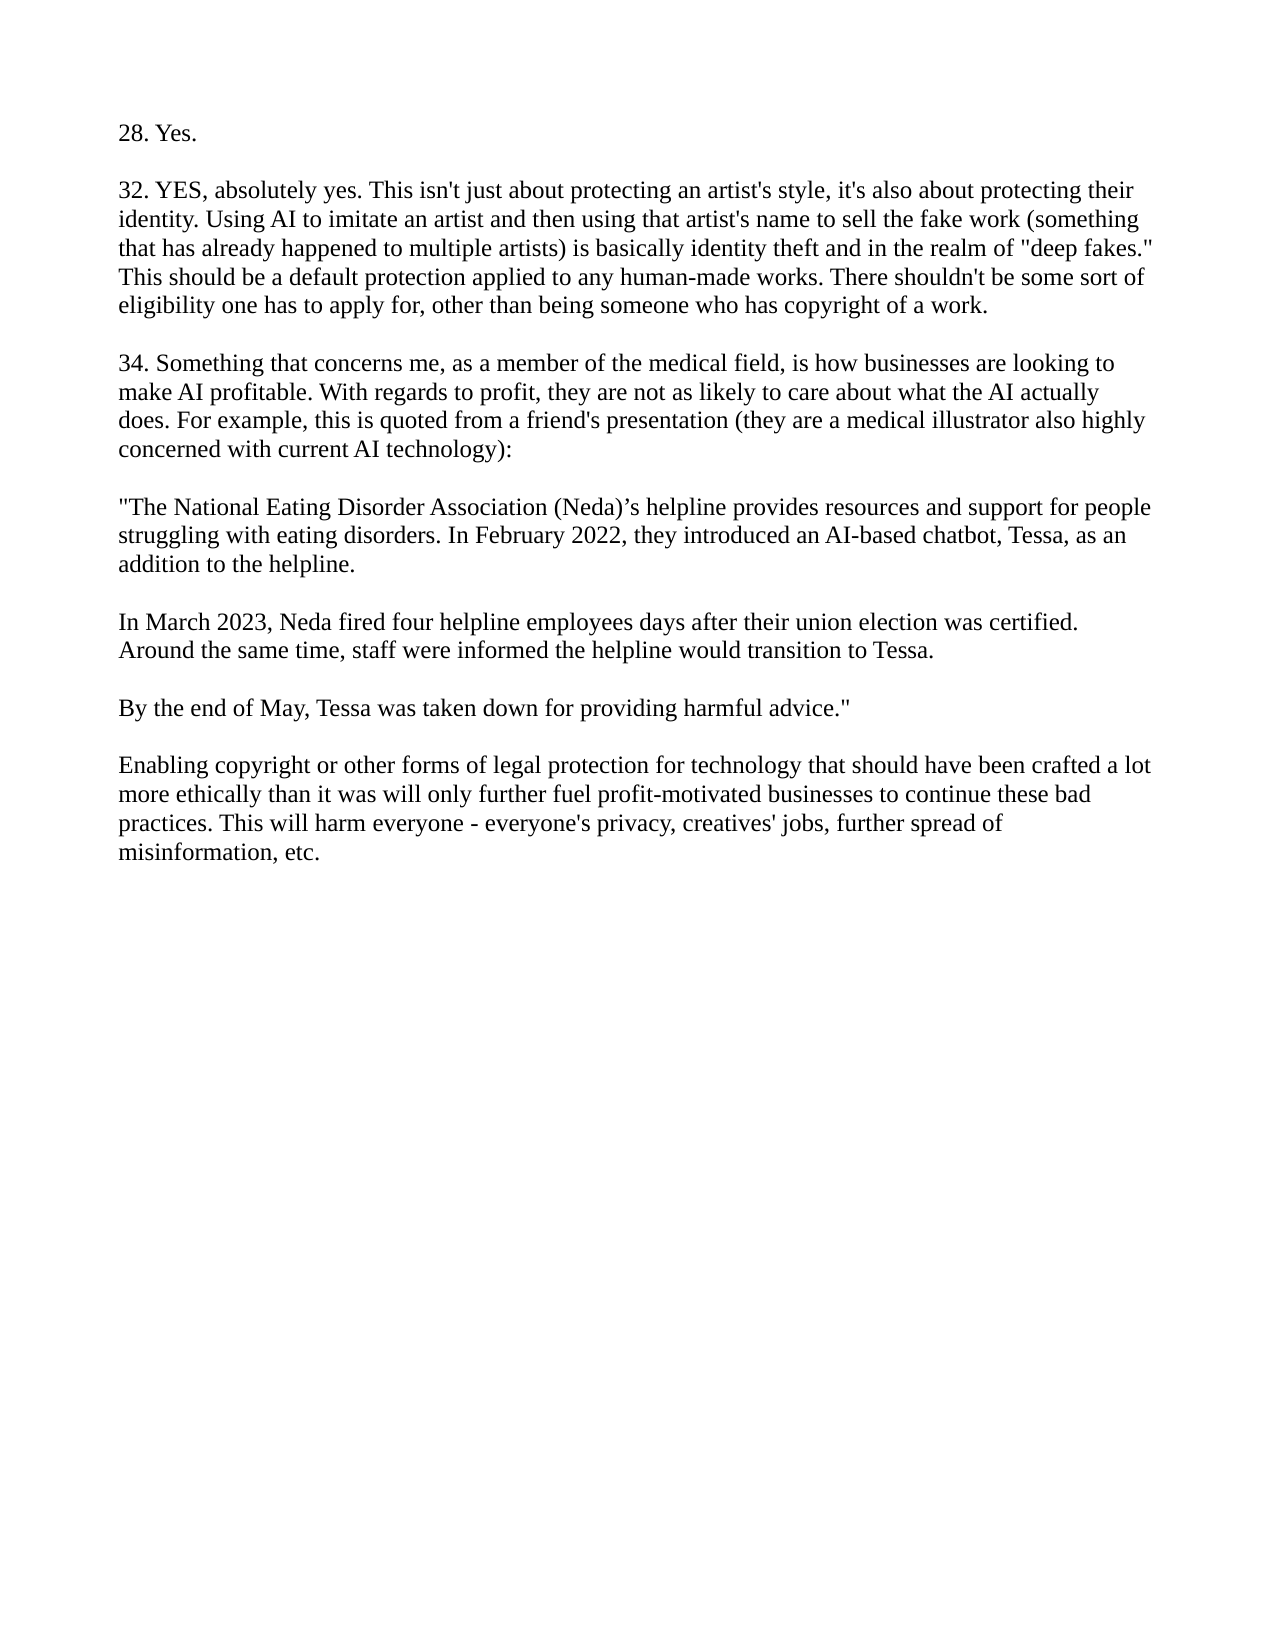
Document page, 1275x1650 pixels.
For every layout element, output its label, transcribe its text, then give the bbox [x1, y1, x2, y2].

text "The National Eating Disorder Association (Neda)’s helpline provides resources and support for people struggling with eating disorders. In February 2022, they introduced an AI-based chatbot, Tessa, as an addition to the helpline. [118, 492, 1157, 578]
text By the end of May, Tessa was taken down for providing harmful advice." [118, 693, 1157, 722]
text In March 2023, Neda fired four helpline employees days after their union election was certified. Around the same time, staff were informed the helpline would transition to Tessa. [118, 607, 1157, 664]
text Enabling copyright or other forms of legal protection for technology that should have been crafted a lot more ethically than it was will only further fuel profit-motivated businesses to continue these bad practices. This will harm everyone - everyone's privacy, creatives' jobs, further spread of misinformation, etc. [118, 751, 1157, 866]
text 28. Yes. [118, 118, 1157, 147]
text 32. YES, absolutely yes. This isn't just about protecting an artist's style, it's also about protecting their identity. Using AI to imitate an artist and then using that artist's name to sell the fake work (something that has already happened to multiple artists) is basically identity theft and in the realm of "deep fakes." This should be a default protection applied to any human-made works. There shouldn't be some sort of eligibility one has to apply for, other than being someone who has copyright of a work. [118, 176, 1157, 319]
text 34. Something that concerns me, as a member of the medical field, is how businesses are looking to make AI profitable. With regards to profit, they are not as likely to care about what the AI actually does. For example, this is quoted from a friend's presentation (they are a medical illustrator also highly concerned with current AI technology): [118, 348, 1157, 463]
